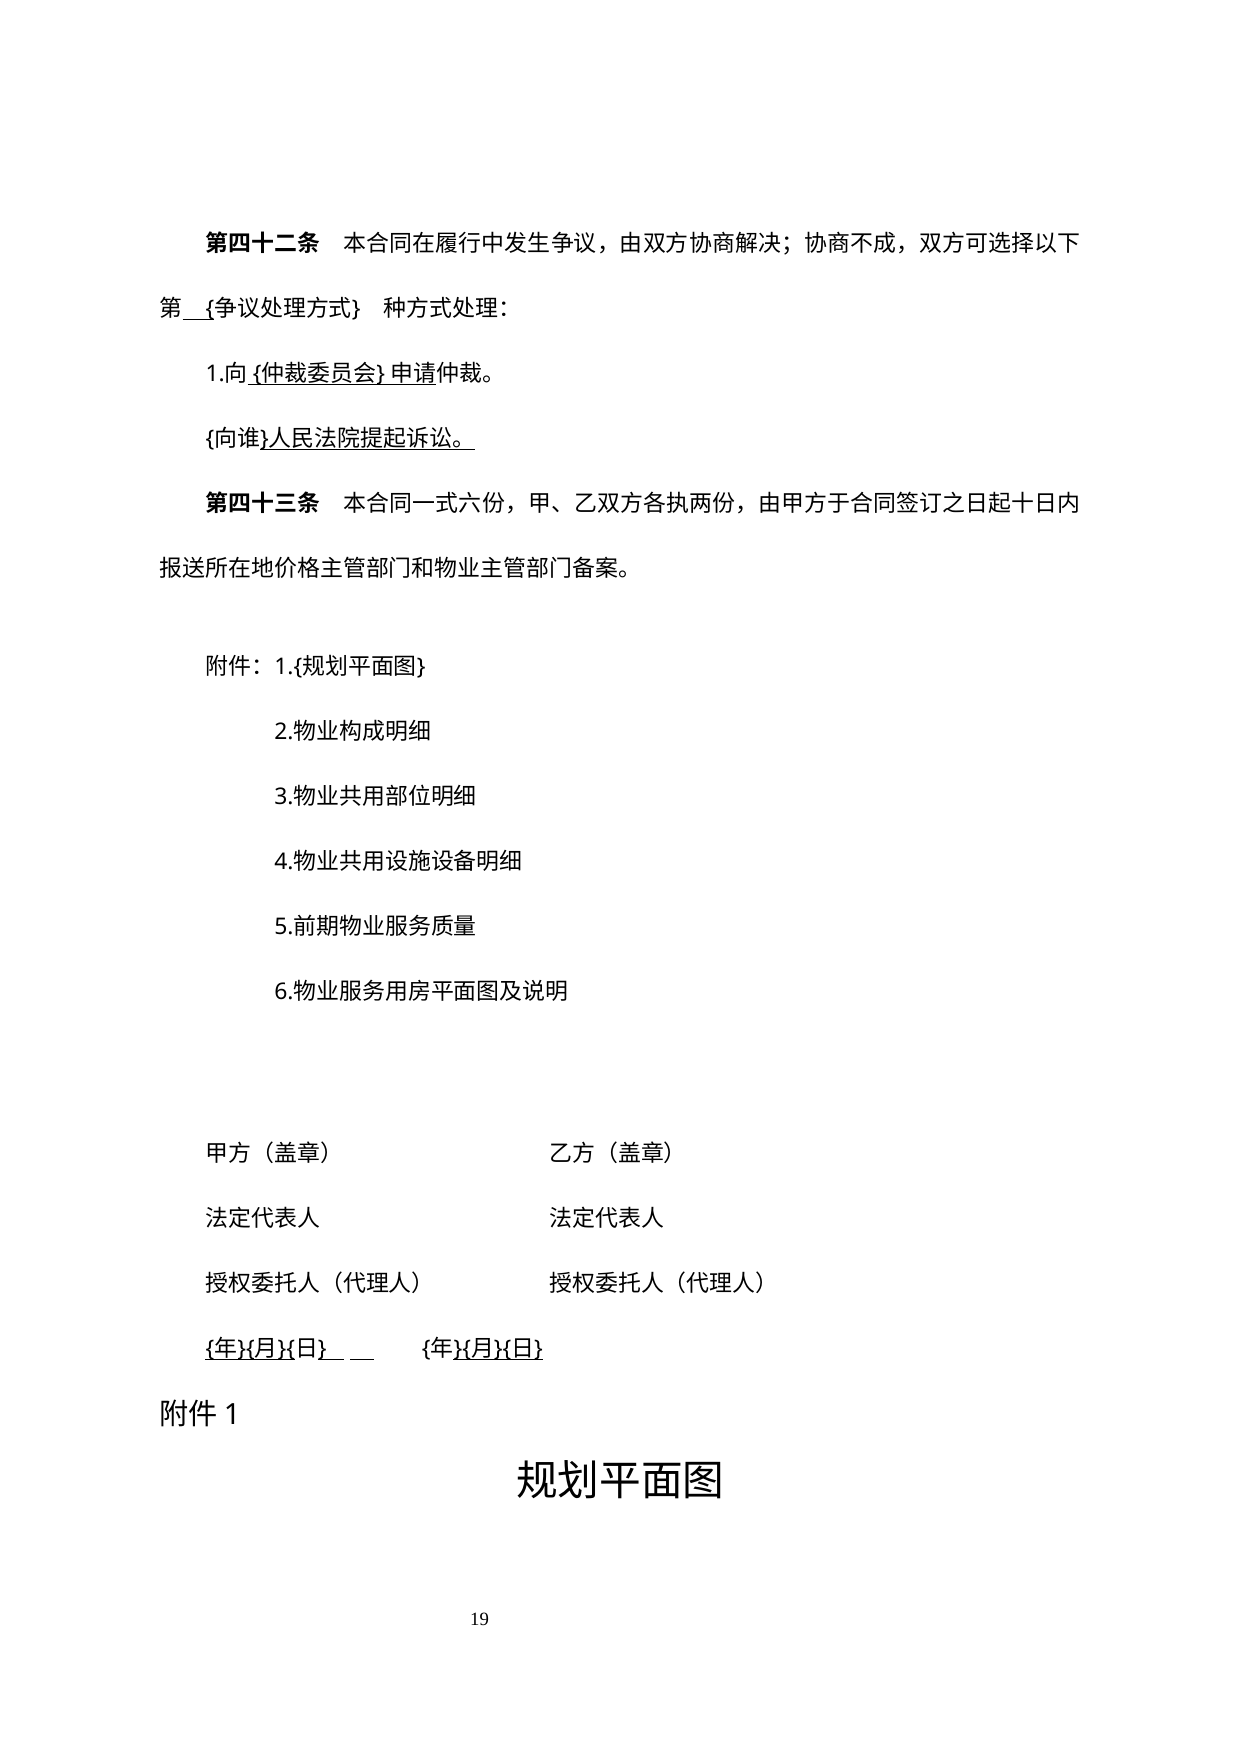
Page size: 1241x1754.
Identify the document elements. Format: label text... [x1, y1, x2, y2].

text 6.物业服务用房平面图及说明 [159, 957, 1081, 1022]
text 第四十三条 本合同一式六份，甲、乙双方各执两份，由甲方于合同签订之日起十日内报送所在地价格主管部门和物业主管部门备案。 [159, 469, 1081, 599]
text 3.物业共用部位明细 [159, 762, 1081, 827]
text 5.前期物业服务质量 [159, 892, 1081, 957]
text 授权委托人（代理人） 授权委托人（代理人） [159, 1249, 1081, 1314]
text {年}{月}{日} {年}{月}{日} [159, 1314, 1081, 1379]
text 法定代表人 法定代表人 [159, 1184, 1081, 1249]
text 附件：1.{规划平面图} [159, 632, 1081, 697]
text 规划平面图 [159, 1444, 1081, 1509]
text 甲方（盖章） 乙方（盖章） [159, 1119, 1081, 1184]
text {向谁}人民法院提起诉讼。 [159, 404, 1081, 469]
text 2.物业构成明细 [159, 697, 1081, 762]
text 1.向 {仲裁委员会} 申请仲裁。 [159, 339, 1081, 404]
text 附件1 [159, 1379, 1081, 1444]
text 第四十二条 本合同在履行中发生争议，由双方协商解决；协商不成，双方可选择以下第 {争议处理方式} 种方式处理： [159, 209, 1081, 339]
text 4.物业共用设施设备明细 [159, 827, 1081, 892]
